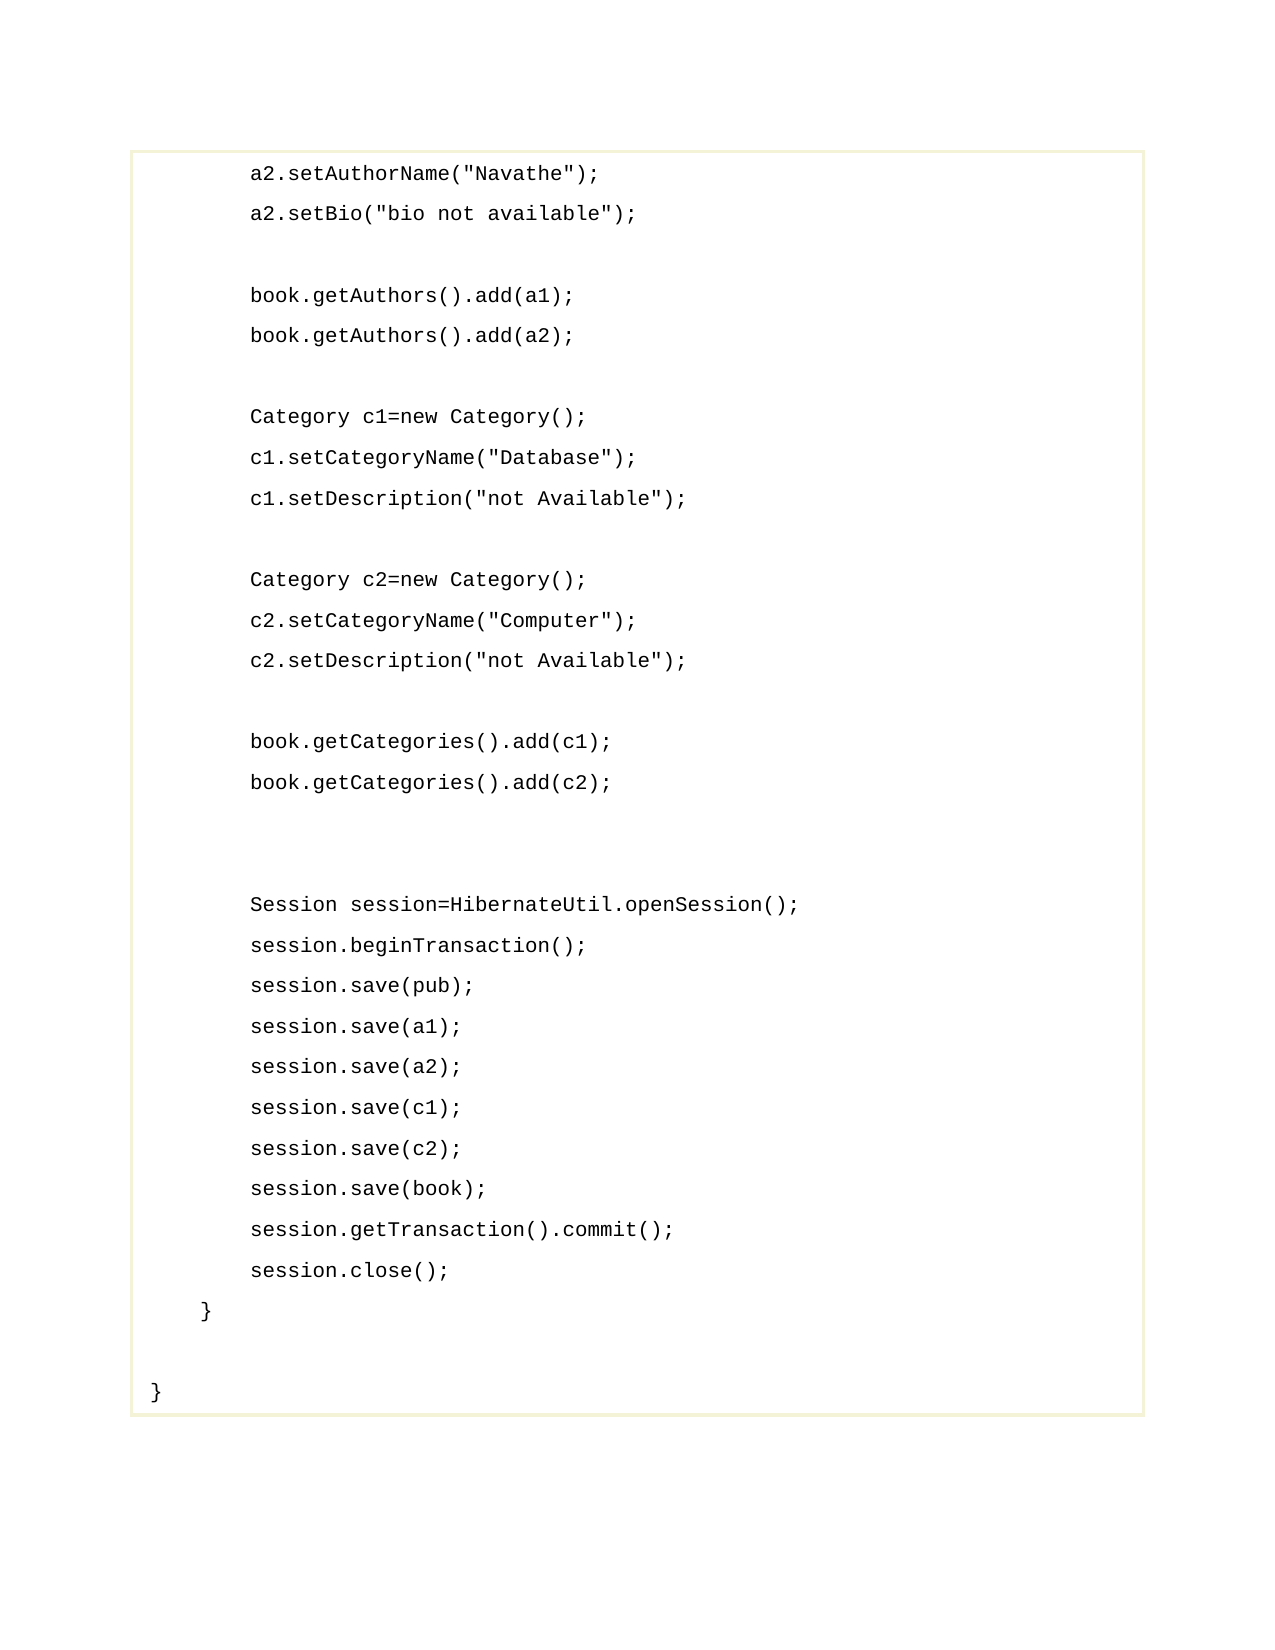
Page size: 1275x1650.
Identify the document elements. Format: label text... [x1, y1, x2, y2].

text c1.setDescription("not Available"); [133, 475, 1142, 511]
text session.beginTransaction(); [133, 922, 1142, 958]
text session.save(a2); [133, 1044, 1142, 1080]
text } [133, 1287, 1142, 1324]
text } [133, 1369, 1142, 1413]
text session.save(pub); [133, 962, 1142, 999]
text c1.setCategoryName("Database"); [133, 434, 1142, 471]
text session.close(); [133, 1247, 1142, 1283]
text book.getAuthors().add(a2); [133, 312, 1142, 349]
text c2.setDescription("not Available"); [133, 637, 1142, 674]
text session.save(c1); [133, 1084, 1142, 1121]
text book.getCategories().add(c2); [133, 759, 1142, 796]
text a2.setBio("bio not available"); [133, 191, 1142, 227]
text Category c2=new Category(); [133, 556, 1142, 593]
text a2.setAuthorName("Navathe"); [133, 153, 1142, 186]
text session.save(a1); [133, 1003, 1142, 1039]
text session.getTransaction().commit(); [133, 1206, 1142, 1243]
text Session session=HibernateUtil.openSession(); [133, 881, 1142, 918]
text c2.setCategoryName("Computer"); [133, 597, 1142, 633]
text book.getCategories().add(c1); [133, 719, 1142, 755]
text Category c1=new Category(); [133, 394, 1142, 430]
text session.save(c2); [133, 1125, 1142, 1161]
text book.getAuthors().add(a1); [133, 272, 1142, 308]
text session.save(book); [133, 1166, 1142, 1202]
